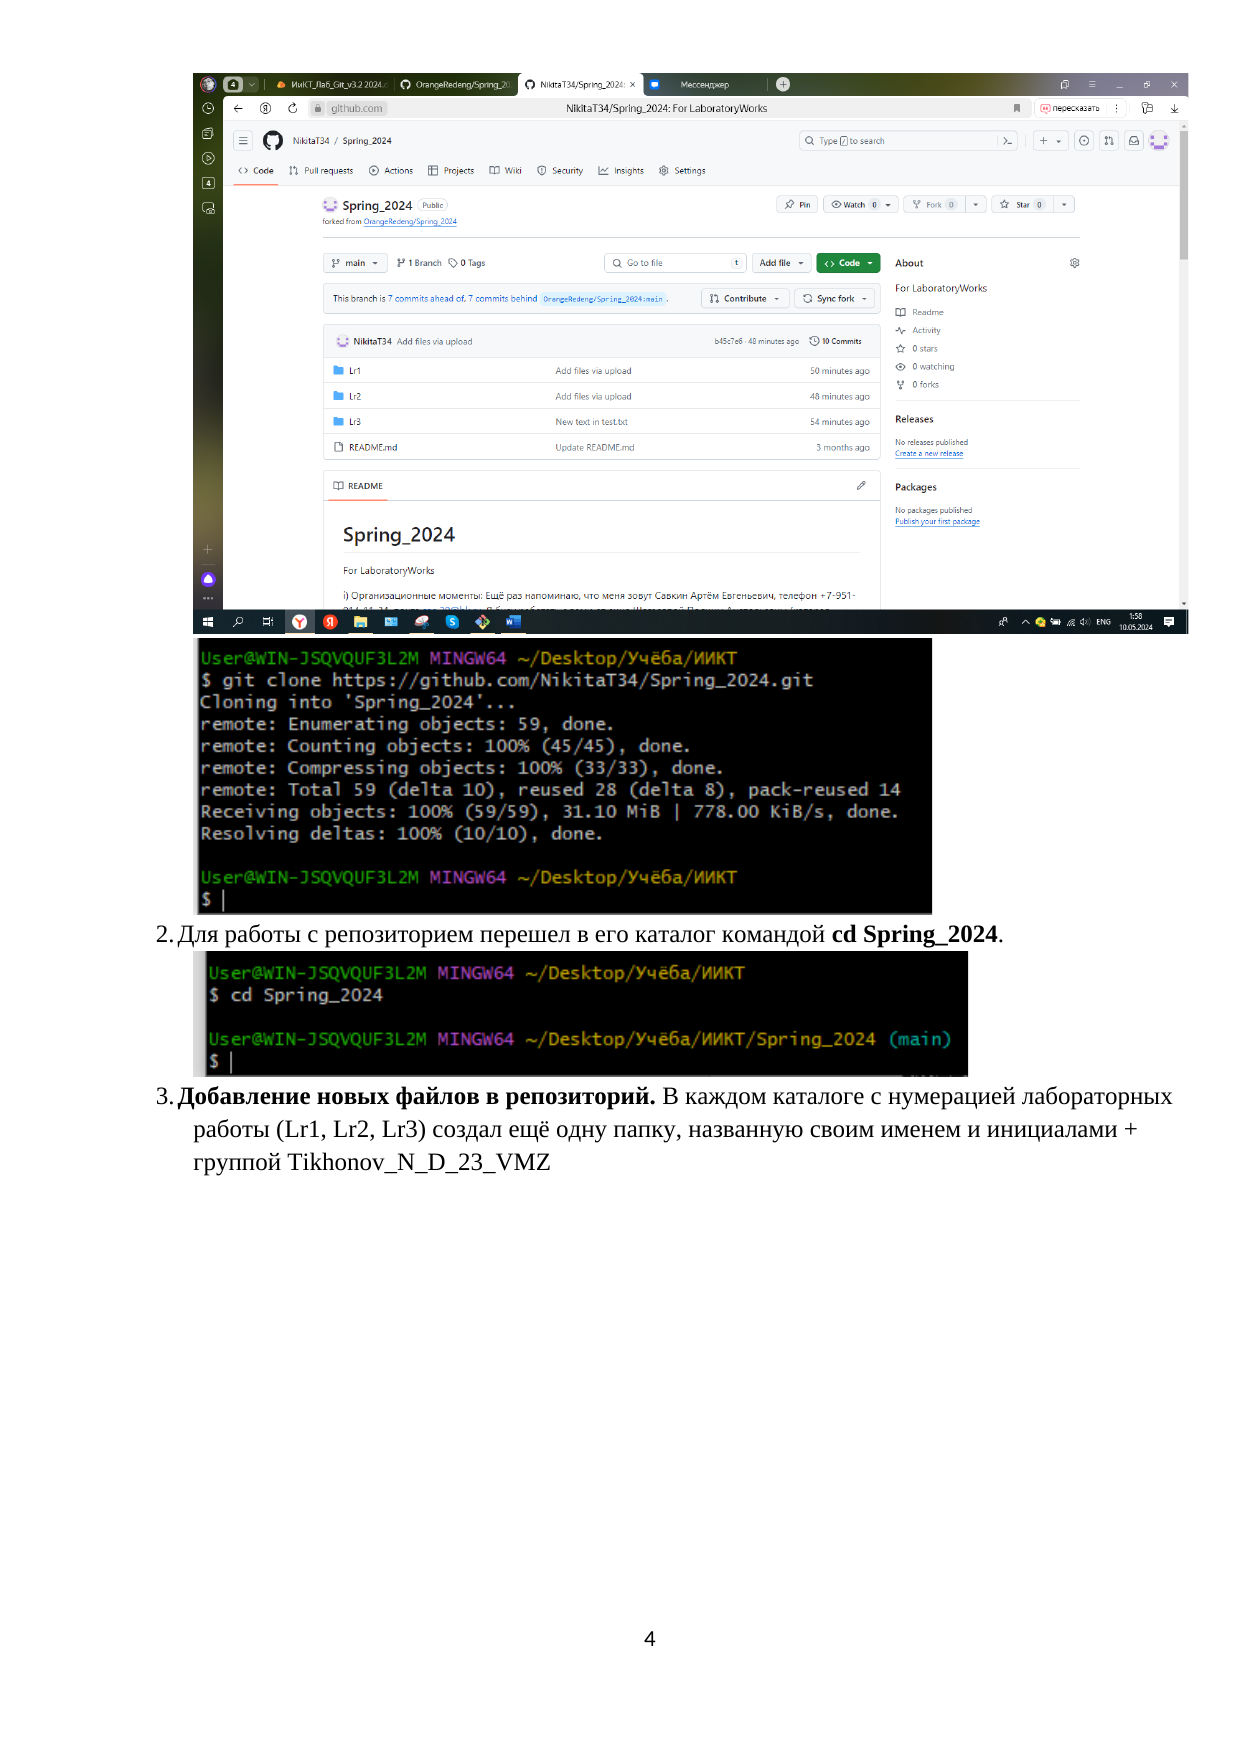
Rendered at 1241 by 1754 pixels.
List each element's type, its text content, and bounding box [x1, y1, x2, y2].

picture [193, 951, 969, 1077]
picture [193, 73, 1189, 634]
list Для работы с репозиторием перешел в его каталог командой cd Spring_2024. [156, 919, 1211, 948]
list Добавление новых файлов в репозиторий. В каждом каталоге с нумерацией лабораторных работы (Lr1, Lr2, Lr3) создал ещё одну папку, названную своим именем и инициалами + группой Tikhonov_N_D_23_VMZ [156, 1081, 1211, 1176]
picture [193, 638, 933, 915]
